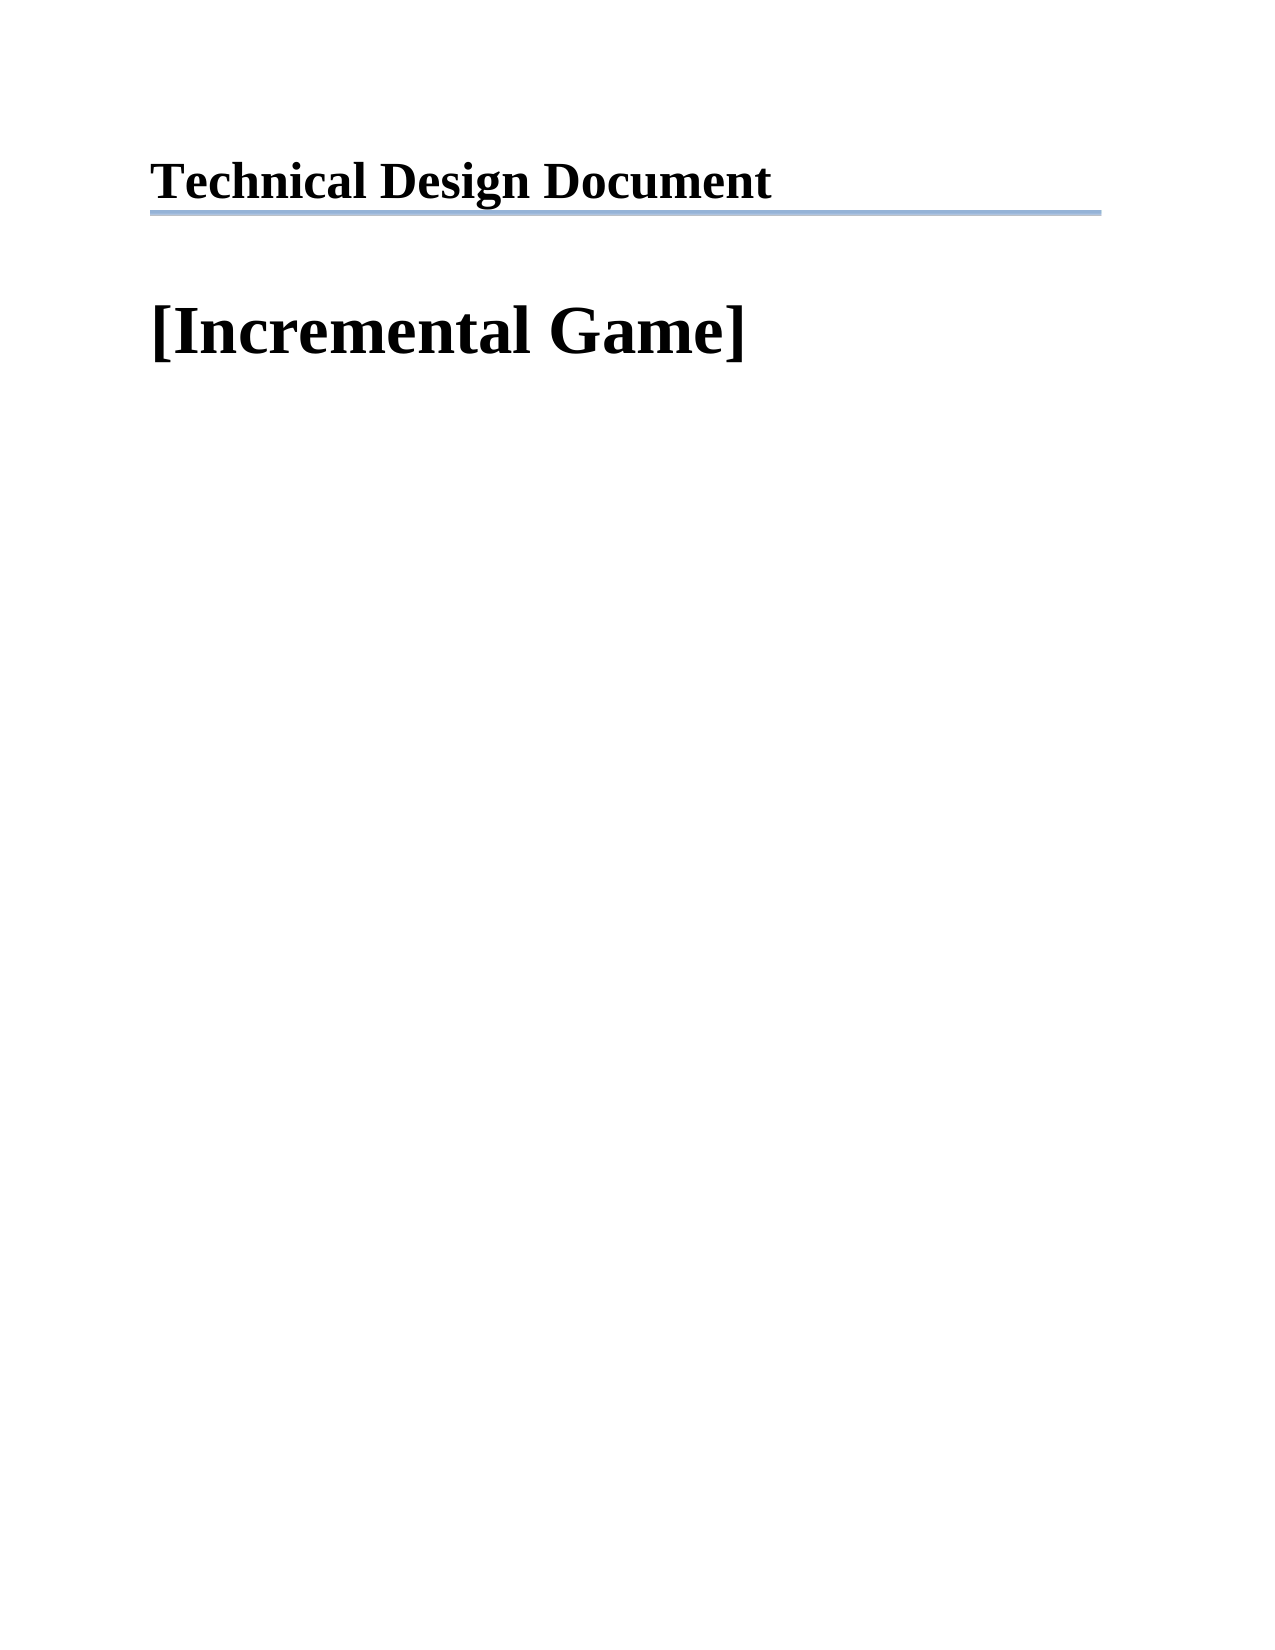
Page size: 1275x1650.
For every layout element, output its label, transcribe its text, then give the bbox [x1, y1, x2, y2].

text Technical Design Document [150, 150, 1125, 210]
text [Incremental Game] [150, 210, 1125, 368]
picture [150, 210, 1108, 221]
